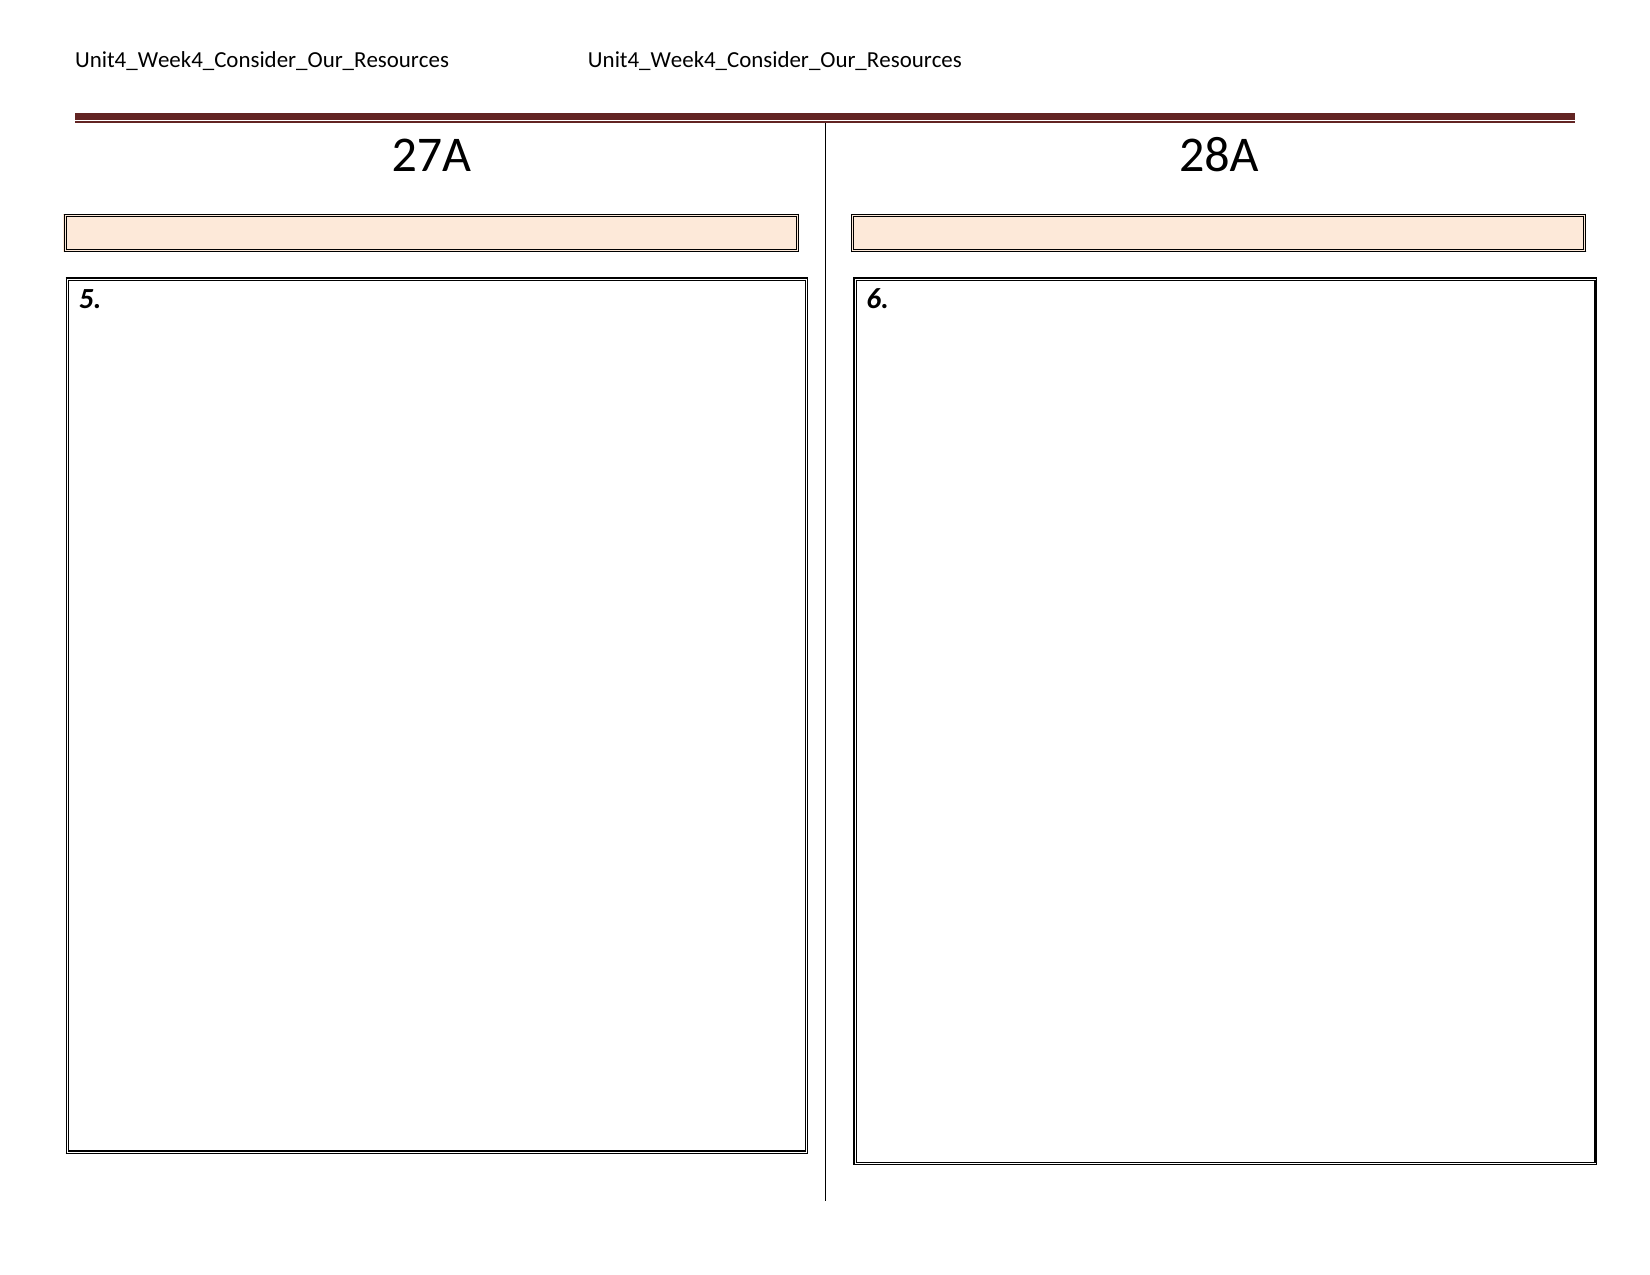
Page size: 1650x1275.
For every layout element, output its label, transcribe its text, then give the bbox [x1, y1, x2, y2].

table_header [857, 281, 1594, 1161]
text 27A [75, 123, 787, 184]
text 28A [862, 123, 1575, 184]
table_header [69, 281, 805, 1150]
